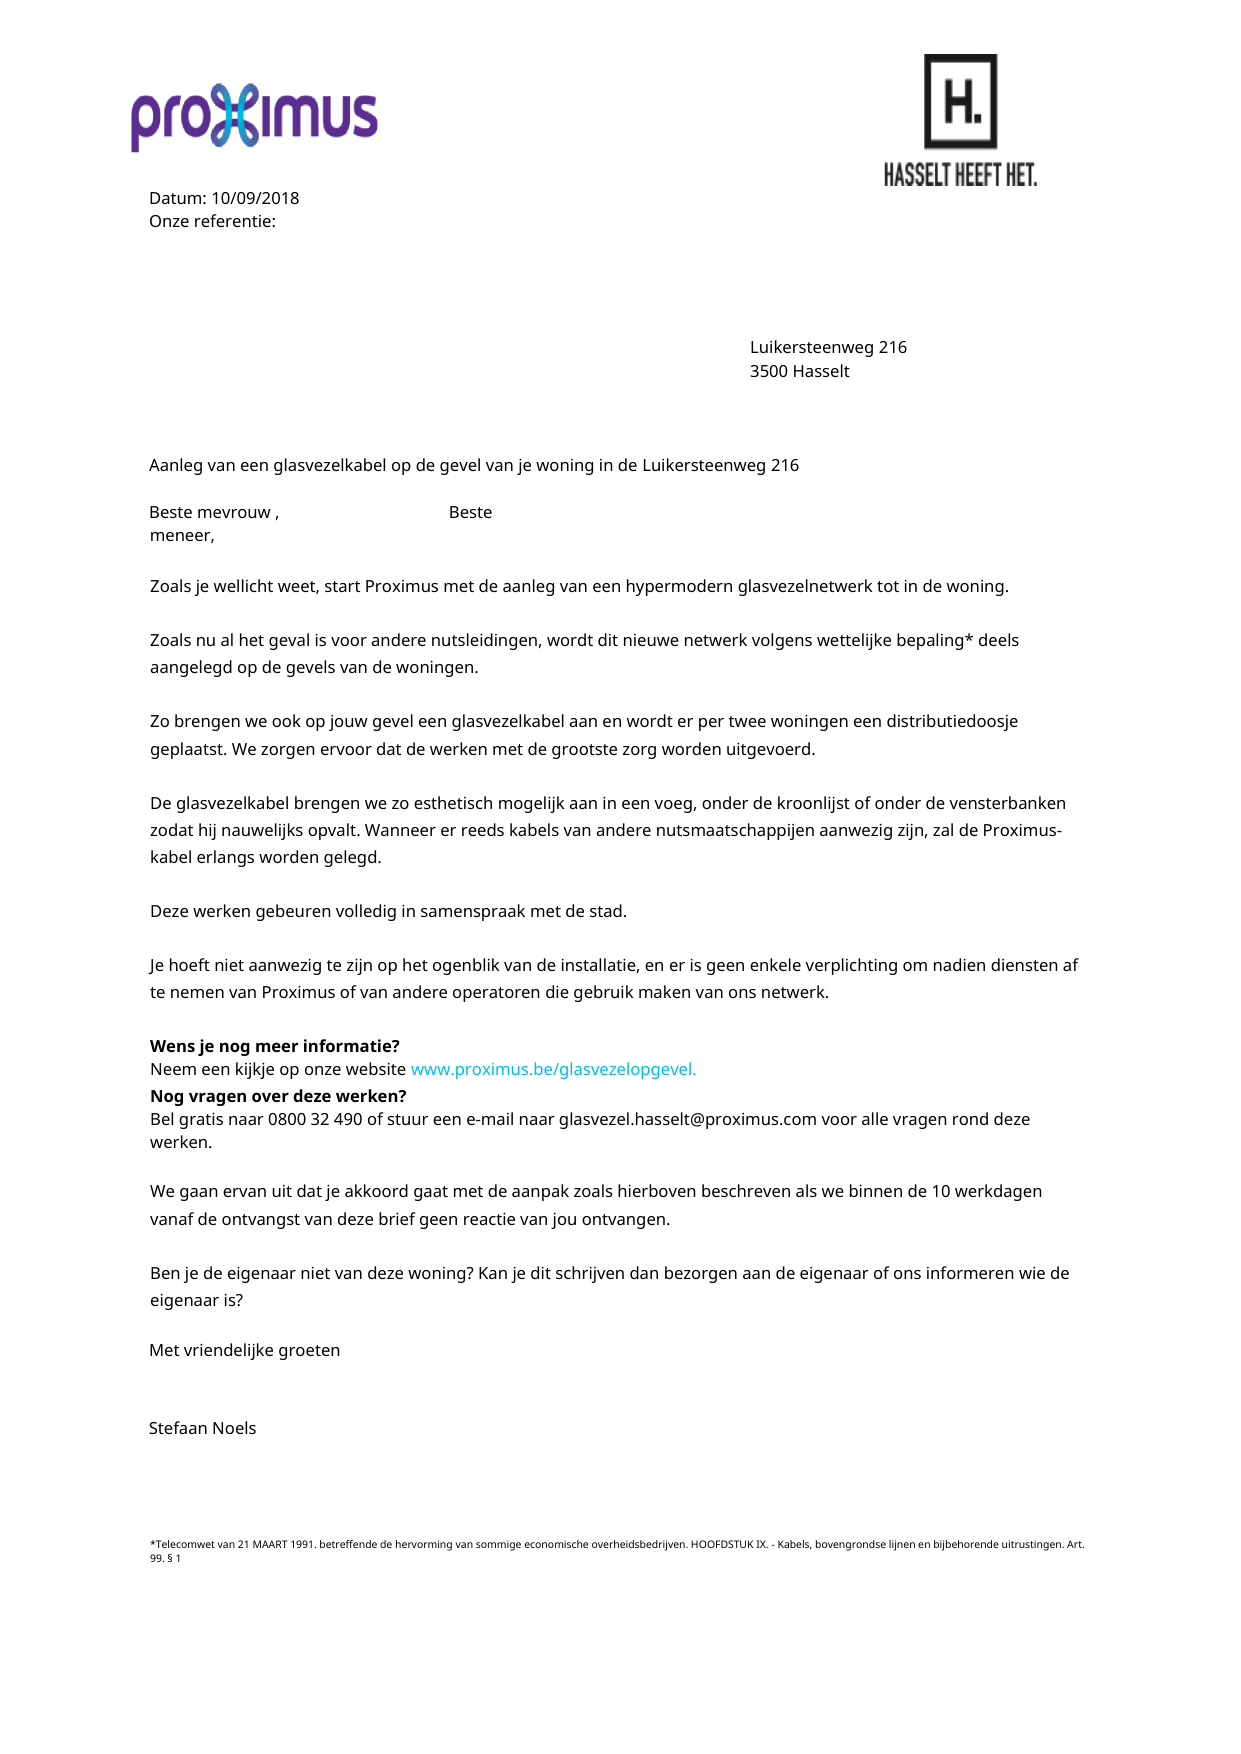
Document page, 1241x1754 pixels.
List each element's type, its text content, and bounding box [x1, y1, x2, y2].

picture [130, 82, 378, 153]
text 3500 Hasselt [676, 360, 1090, 383]
text Beste mevrouw , Beste meneer, [149, 500, 496, 546]
text Wens je nog meer informatie? [150, 1031, 1090, 1058]
text Neem een kijkje op onze website www.proximus.be/glasvezelopgevel. [150, 1058, 1090, 1081]
text Bel gratis naar 0800 32 490 of stuur een e-mail naar glasvezel.hasselt@proximus.com voor alle vragen rond deze werken. [150, 1108, 1090, 1153]
text Ben je de eigenaar niet van deze woning? Kan je dit schrijven dan bezorgen aan de eigenaar of ons informeren wie de eigenaar is? [150, 1257, 1090, 1311]
text Deze werken gebeuren volledig in samenspraak met de stad. [150, 895, 1090, 922]
text Datum: 10/09/2018 [149, 150, 390, 209]
text De glasvezelkabel brengen we zo esthetisch mogelijk aan in een voeg, onder de kroonlijst of onder de vensterbanken zodat hij nauwelijks opvalt. Wanneer er reeds kabels van andere nutsmaatschappijen aanwezig zijn, zal de Proximus-kabel erlangs worden gelegd. [150, 787, 1090, 868]
text Je hoeft niet aanwezig te zijn op het ogenblik van de installatie, en er is geen enkele verplichting om nadien diensten af te nemen van Proximus of van andere operatoren die gebruik maken van ons netwerk. [150, 949, 1090, 1004]
text *Telecomwet van 21 MAART 1991. betreffende de hervorming van sommige economische overheidsbedrijven. HOOFDSTUK IX. - Kabels, bovengrondse lijnen en bijbehorende uitrustingen. Art. 99. § 1 [150, 1537, 1090, 1566]
text Zoals je wellicht weet, start Proximus met de aanleg van een hypermodern glasvezelnetwerk tot in de woning. [150, 570, 1090, 597]
text Zo brengen we ook op jouw gevel een glasvezelkabel aan en wordt er per twee woningen een distributiedoosje geplaatst. We zorgen ervoor dat de werken met de grootste zorg worden uitgevoerd. [150, 706, 1090, 760]
text Luikersteenweg 216 [642, 335, 1090, 358]
text Zoals nu al het geval is voor andere nutsleidingen, wordt dit nieuwe netwerk volgens wettelijke bepaling* deels aangelegd op de gevels van de woningen. [150, 624, 1090, 679]
picture [839, 54, 1083, 186]
text Aanleg van een glasvezelkabel op de gevel van je woning in de Luikersteenweg 216 [149, 454, 1090, 476]
text Met vriendelijke groeten [149, 1338, 496, 1361]
text We gaan ervan uit dat je akkoord gaat met de aanpak zoals hierboven beschreven als we binnen de 10 werkdagen vanaf de ontvangst van deze brief geen reactie van jou ontvangen. [150, 1176, 1090, 1230]
text Nog vragen over deze werken? [150, 1081, 1090, 1108]
text Onze referentie: [149, 210, 390, 232]
text Stefaan Noels [148, 1417, 1090, 1439]
